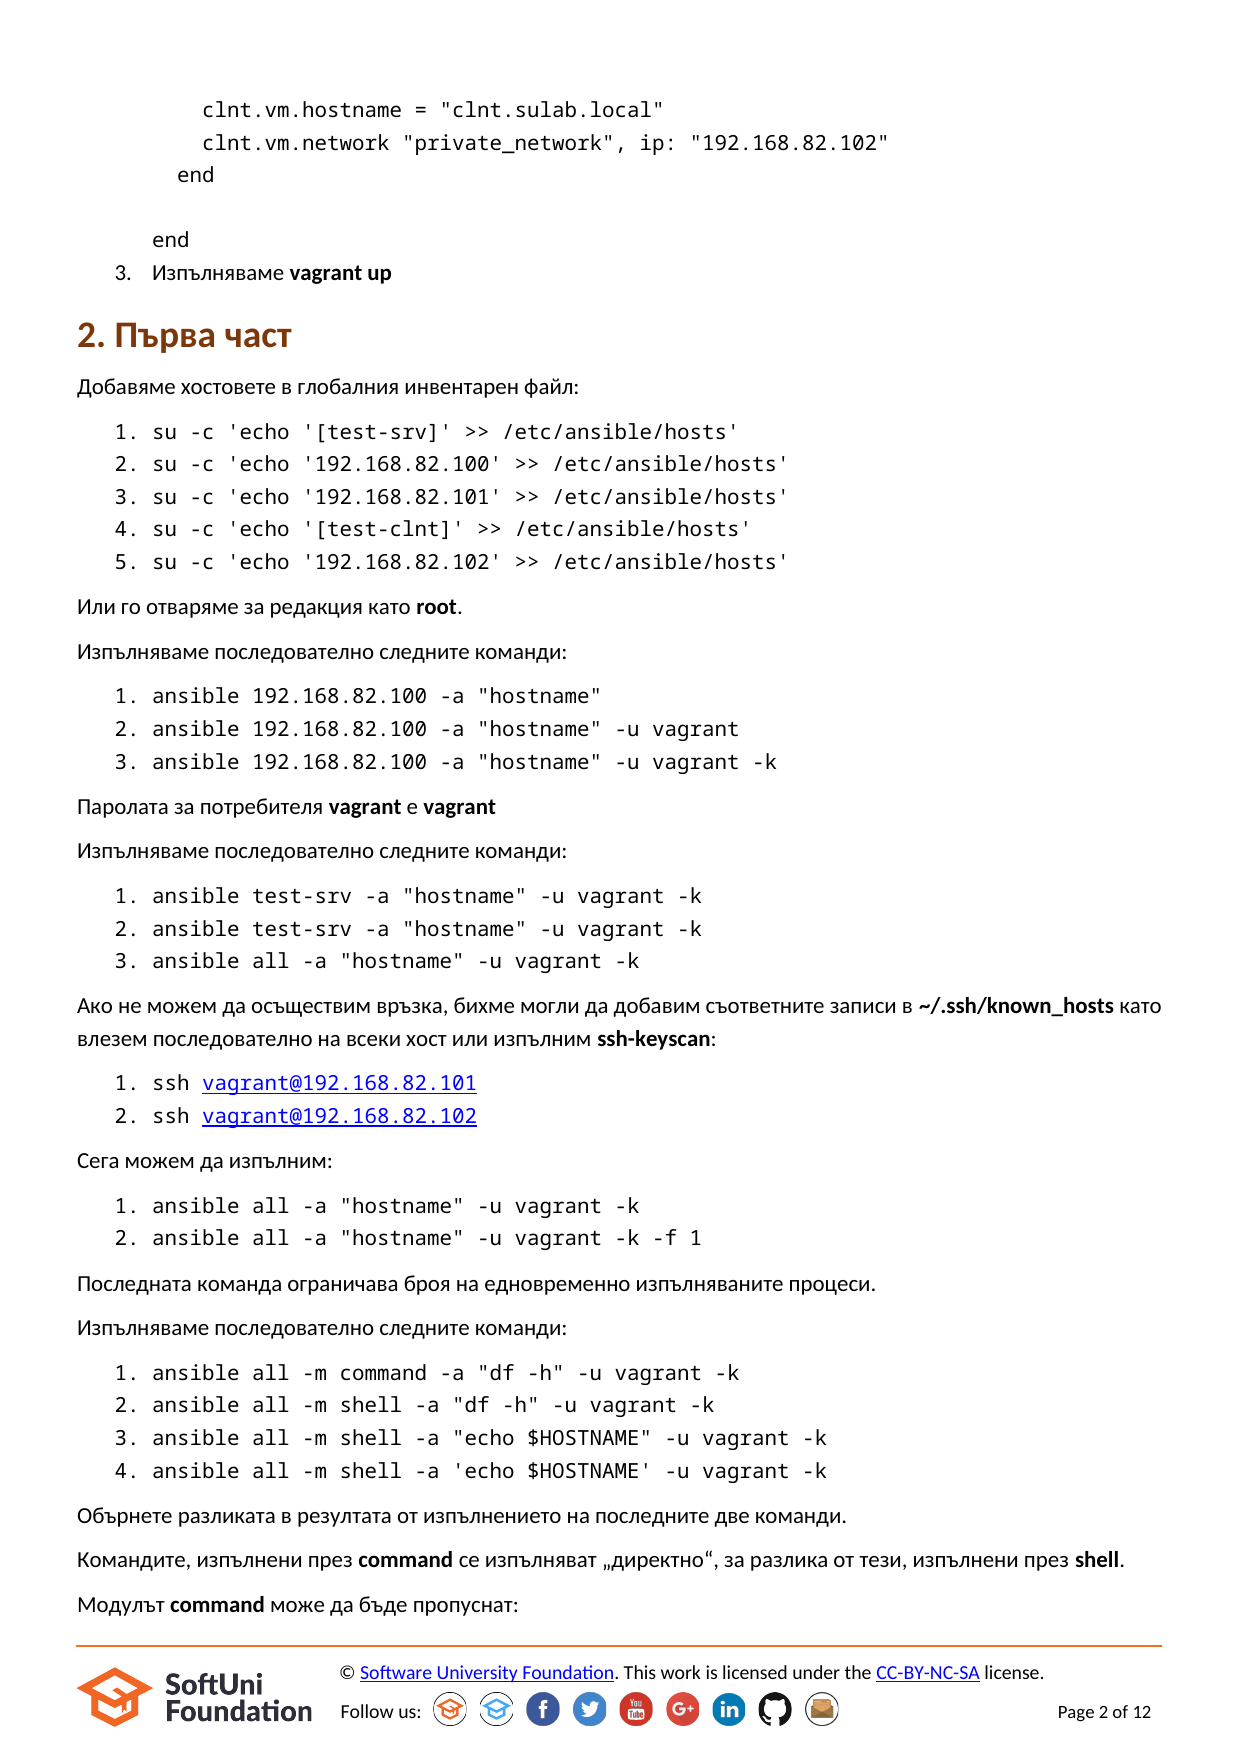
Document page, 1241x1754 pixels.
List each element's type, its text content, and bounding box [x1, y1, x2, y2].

text Паролата за потребителя vagrant е vagrant [77, 792, 1163, 820]
text Модулът command може да бъде пропуснат: [77, 1590, 1163, 1618]
list ansible 192.168.82.100 -a "hostname" -u vagrant -k [114, 747, 1163, 775]
picture [805, 1692, 839, 1726]
list ansible all -m shell -a "echo $HOSTNAME" -u vagrant -k [114, 1423, 1163, 1452]
picture [736, 1716, 746, 1726]
list ansible test-srv -a "hostname" -u vagrant -k [114, 914, 1163, 942]
text Изпълняваме последователно следните команди: [77, 1313, 1163, 1341]
picture [712, 1693, 722, 1703]
list ansible all -m shell -a 'echo $HOSTNAME' -u vagrant -k [114, 1456, 1163, 1484]
list end [152, 225, 1163, 254]
list su -c 'echo '[test-srv]' >> /etc/ansible/hosts' [114, 417, 1163, 445]
list su -c 'echo '192.168.82.101' >> /etc/ansible/hosts' [114, 482, 1163, 510]
picture [76, 1667, 312, 1727]
text Сега можем да изпълним: [77, 1146, 1163, 1174]
list ansible test-srv -a "hostname" -u vagrant -k [114, 881, 1163, 910]
picture [480, 1692, 513, 1726]
text Ако не можем да осъществим връзка, бихме могли да добавим съответните записи в ~/.ssh/known_hosts като влезем последователно на всеки хост или изпълним ssh-keyscan: [77, 992, 1163, 1052]
list su -c 'echo '192.168.82.100' >> /etc/ansible/hosts' [114, 449, 1163, 478]
list clnt.vm.network "private_network", ip: "192.168.82.102" [152, 128, 1163, 156]
list ansible all -a "hostname" -u vagrant -k -f 1 [114, 1223, 1163, 1252]
text Изпълняваме последователно следните команди: [77, 837, 1163, 865]
list ssh vagrant@192.168.82.102 [114, 1101, 1163, 1129]
text Последната команда ограничава броя на едновременно изпълняваните процеси. [77, 1269, 1163, 1297]
list su -c 'echo '[test-clnt]' >> /etc/ansible/hosts' [114, 514, 1163, 543]
picture [433, 1692, 467, 1726]
list end [152, 161, 1163, 189]
list ansible all -a "hostname" -u vagrant -k [114, 947, 1163, 975]
list Изпълняваме vagrant up [114, 258, 1163, 286]
picture [712, 1716, 722, 1726]
list ssh vagrant@192.168.82.101 [114, 1068, 1163, 1097]
text Или го отваряме за редакция като root. [77, 592, 1163, 620]
text Добавяме хостовете в глобалния инвентарен файл: [77, 372, 1163, 400]
list ansible all -m shell -a "df -h" -u vagrant -k [114, 1391, 1163, 1419]
text Обърнете разликата в резултата от изпълнението на последните две команди. [77, 1501, 1163, 1529]
list ansible 192.168.82.100 -a "hostname" [114, 682, 1163, 710]
list ansible all -m command -a "df -h" -u vagrant -k [114, 1358, 1163, 1386]
picture [666, 1692, 700, 1726]
list ansible 192.168.82.100 -a "hostname" -u vagrant [114, 714, 1163, 743]
list ansible all -a "hostname" -u vagrant -k [114, 1191, 1163, 1219]
text Командите, изпълнени през command се изпълняват „директно“, за разлика от тези, изпълнени през shell. [77, 1546, 1163, 1574]
picture [727, 1707, 738, 1717]
subtitle Първа част [77, 311, 1163, 357]
list clnt.vm.hostname = "clnt.sulab.local" [152, 95, 1163, 124]
list su -c 'echo '192.168.82.102' >> /etc/ansible/hosts' [114, 547, 1163, 576]
picture [758, 1692, 792, 1726]
text Изпълняваме последователно следните команди: [77, 637, 1163, 665]
picture [619, 1692, 653, 1726]
picture [526, 1692, 560, 1726]
picture [573, 1692, 607, 1726]
picture [736, 1693, 746, 1703]
